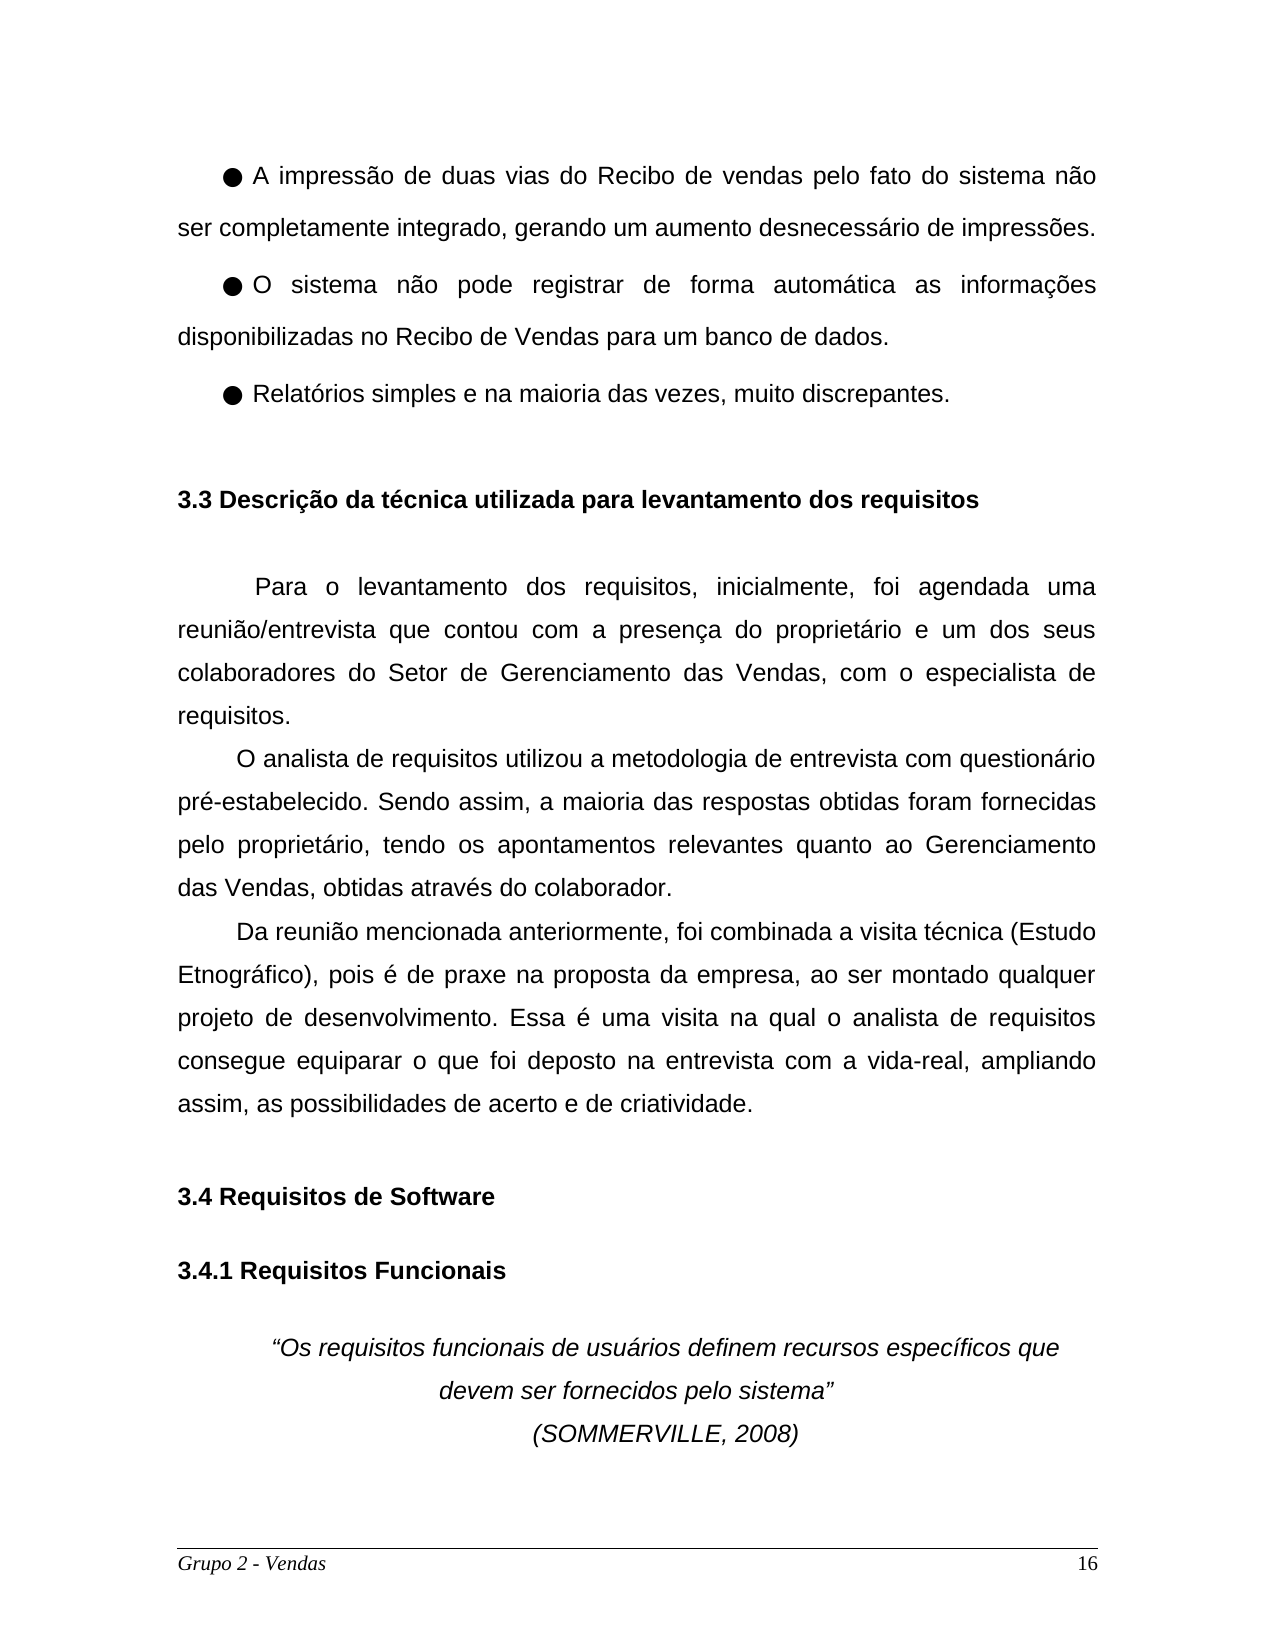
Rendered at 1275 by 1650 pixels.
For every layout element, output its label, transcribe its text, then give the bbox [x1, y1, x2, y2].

title Da reunião mencionada anteriormente, foi combinada a visita técnica (Estudo Etnográfico), pois é de praxe na proposta da empresa, ao ser montado qualquer projeto de desenvolvimento. Essa é uma visita na qual o analista de requisitos consegue equiparar o que foi deposto na entrevista com a vida-real, ampliando assim, as possibilidades de acerto e de criatividade. [177, 916, 1098, 1118]
title Para o levantamento dos requisitos, inicialmente, foi agendada uma reunião/entrevista que contou com a presença do proprietário e um dos seus colaboradores do Setor de Gerenciamento das Vendas, com o especialista de requisitos. [177, 571, 1098, 729]
text (SOMMERVILLE, 2008) [177, 1419, 1098, 1448]
title Relatórios simples e na maioria das vezes, muito discrepantes. [177, 365, 1098, 416]
text 3.4 Requisitos de Software [177, 1182, 1098, 1211]
title O sistema não pode registrar de forma automática as informações disponibilizadas no Recibo de Vendas para um banco de dados. [177, 256, 1098, 351]
title O analista de requisitos utilizou a metodologia de entrevista com questionário pré-estabelecido. Sendo assim, a maioria das respostas obtidas foram fornecidas pelo proprietário, tendo os apontamentos relevantes quanto ao Gerenciamento das Vendas, obtidas através do colaborador. [177, 744, 1098, 902]
text 3.4.1 Requisitos Funcionais [177, 1256, 1098, 1284]
title 3.3 Descrição da técnica utilizada para levantamento dos requisitos [177, 485, 1098, 514]
title A impressão de duas vias do Recibo de vendas pelo fato do sistema não ser completamente integrado, gerando um aumento desnecessário de impressões. [177, 148, 1098, 242]
text “Os requisitos funcionais de usuários definem recursos específicos que devem ser fornecidos pelo sistema” [177, 1333, 1098, 1404]
